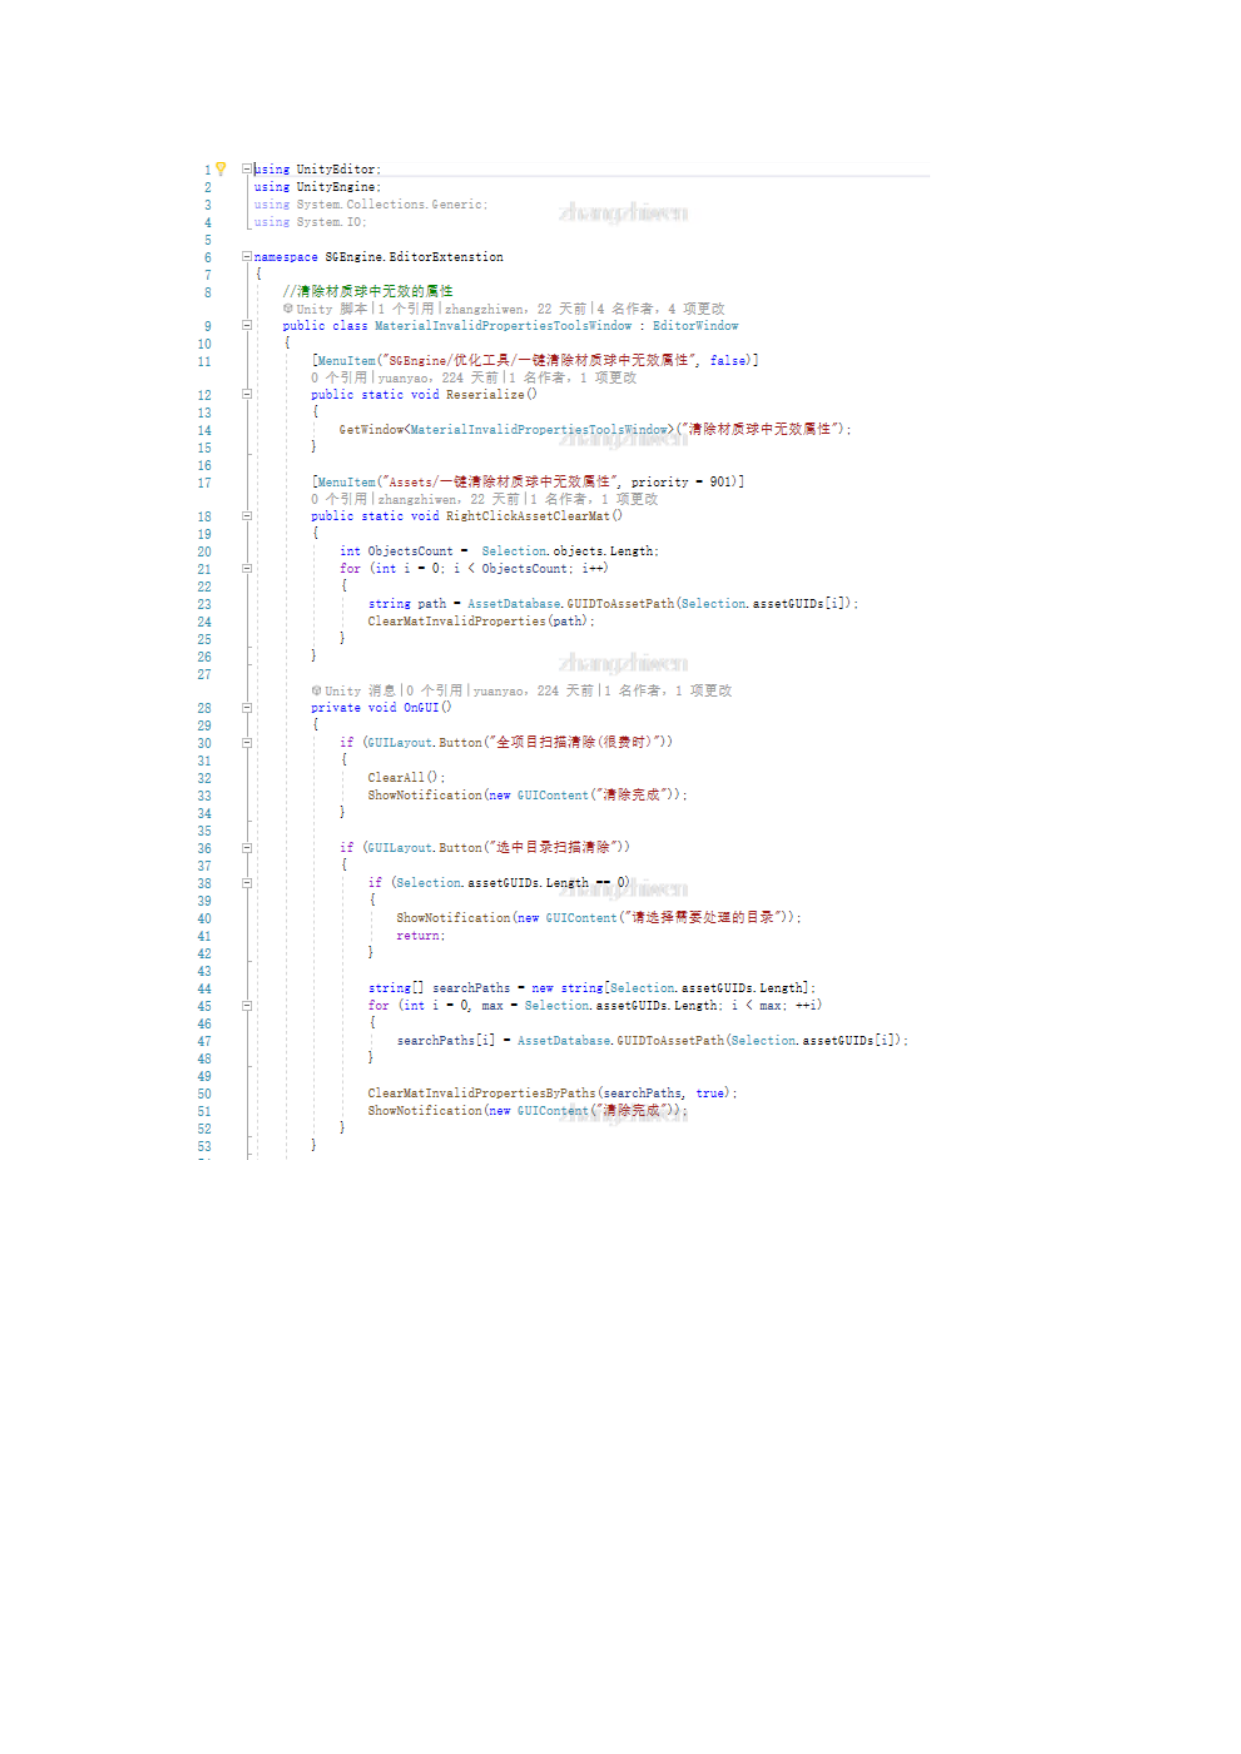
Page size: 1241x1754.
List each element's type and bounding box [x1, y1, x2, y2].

picture [187, 162, 930, 1160]
